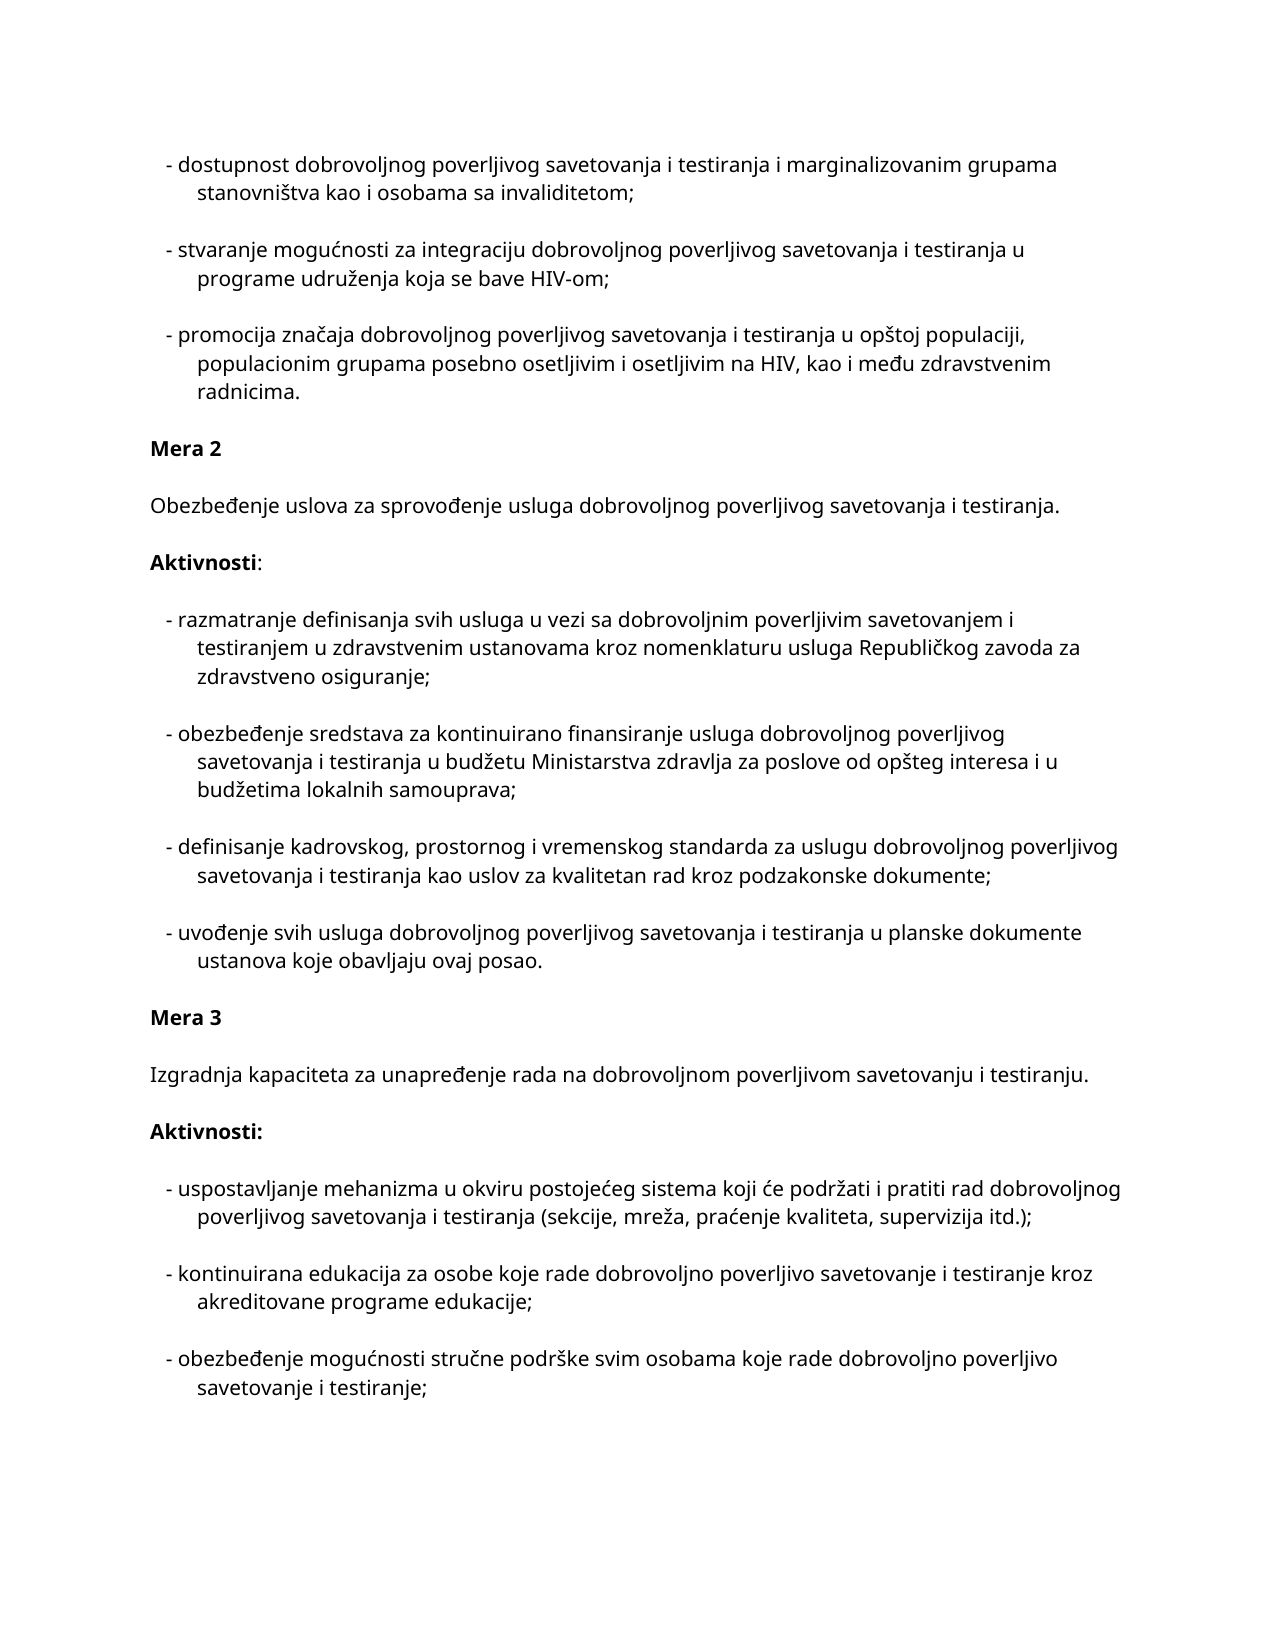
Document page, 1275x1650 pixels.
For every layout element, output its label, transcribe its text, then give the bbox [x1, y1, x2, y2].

text Mera 3 [150, 1003, 1125, 1032]
text - kontinuirana edukacija za osobe koje rade dobrovoljno poverljivo savetovanje i testiranje kroz akreditovane programe edukacije; [166, 1259, 1125, 1316]
text Aktivnosti: [150, 1117, 1125, 1145]
text - obezbeđenje sredstava za kontinuirano finansiranje usluga dobrovoljnog poverljivog savetovanja i testiranja u budžetu Ministarstva zdravlja za poslove od opšteg interesa i u budžetima lokalnih samouprava; [166, 719, 1125, 804]
text - razmatranje definisanja svih usluga u vezi sa dobrovoljnim poverljivim savetovanjem i testiranjem u zdravstvenim ustanovama kroz nomenklaturu usluga Republičkog zavoda za zdravstveno osiguranje; [166, 605, 1125, 690]
text Mera 2 [150, 434, 1125, 463]
text - dostupnost dobrovoljnog poverljivog savetovanja i testiranja i marginalizovanim grupama stanovništva kao i osobama sa invaliditetom; [166, 150, 1125, 207]
text - definisanje kadrovskog, prostornog i vremenskog standarda za uslugu dobrovoljnog poverljivog savetovanja i testiranja kao uslov za kvalitetan rad kroz podzakonske dokumente; [166, 832, 1125, 889]
text Obezbeđenje uslova za sprovođenje usluga dobrovoljnog poverljivog savetovanja i testiranja. [150, 491, 1125, 520]
text - stvaranje mogućnosti za integraciju dobrovoljnog poverljivog savetovanja i testiranja u programe udruženja koja se bave HIV-om; [166, 235, 1125, 292]
text - obezbeđenje mogućnosti stručne podrške svim osobama koje rade dobrovoljno poverljivo savetovanje i testiranje; [166, 1344, 1125, 1401]
text - uspostavljanje mehanizma u okviru postojećeg sistema koji će podržati i pratiti rad dobrovoljnog poverljivog savetovanja i testiranja (sekcije, mreža, praćenje kvaliteta, supervizija itd.); [166, 1174, 1125, 1231]
text - promocija značaja dobrovoljnog poverljivog savetovanja i testiranja u opštoj populaciji, populacionim grupama posebno osetljivim i osetljivim na HIV, kao i među zdravstvenim radnicima. [166, 321, 1125, 406]
text Aktivnosti: [150, 548, 1125, 577]
text - uvođenje svih usluga dobrovoljnog poverljivog savetovanja i testiranja u planske dokumente ustanova koje obavljaju ovaj posao. [166, 918, 1125, 975]
text Izgradnja kapaciteta za unapređenje rada na dobrovoljnom poverljivom savetovanju i testiranju. [150, 1060, 1125, 1088]
